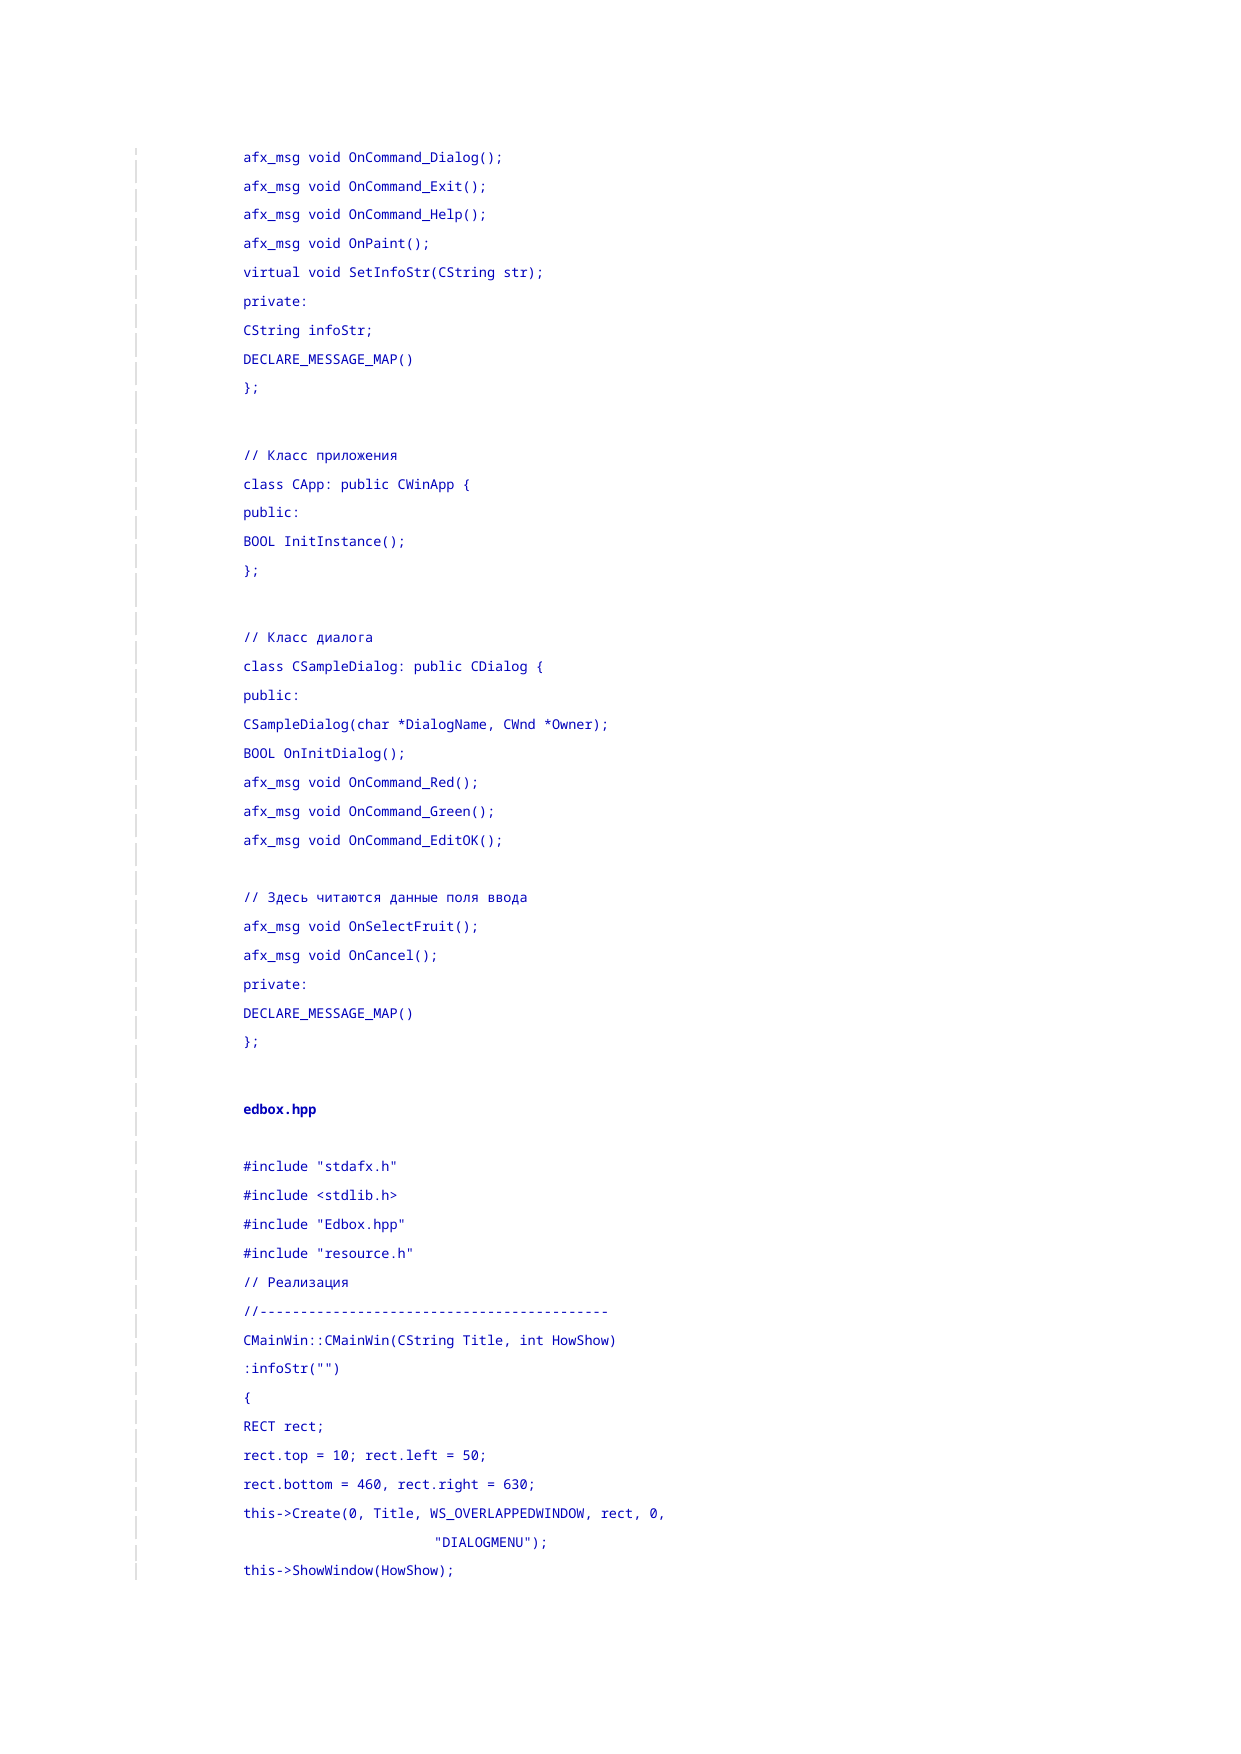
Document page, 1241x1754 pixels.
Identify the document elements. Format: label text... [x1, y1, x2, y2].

text afx_msg void OnCommand_Red(); [135, 773, 1093, 791]
text :infoStr("") [135, 1359, 1093, 1378]
text class CApp: public CWinApp { [135, 474, 1093, 493]
text DECLARE_MESSAGE_MAP() [135, 1003, 1093, 1022]
text #include <stdlib.h> [135, 1186, 1093, 1205]
text public: [135, 686, 1093, 704]
text this->ShowWindow(HowShow); [135, 1561, 1093, 1580]
text #include "resource.h" [135, 1244, 1093, 1262]
text }; [135, 1032, 1093, 1051]
text afx_msg void OnCommand_Green(); [135, 802, 1093, 820]
text //------------------------------------------- [135, 1302, 1093, 1320]
text CString infoStr; [135, 321, 1093, 339]
text { [135, 1388, 1093, 1407]
text private: [135, 292, 1093, 310]
text class CSampleDialog: public CDialog { [135, 657, 1093, 676]
text #include "stdafx.h" [135, 1157, 1093, 1176]
text }; [135, 378, 1093, 397]
text virtual void SetInfoStr(CString str); [135, 263, 1093, 281]
text private: [135, 975, 1093, 993]
text BOOL InitInstance(); [135, 532, 1093, 551]
text rect.top = 10; rect.left = 50; [135, 1446, 1093, 1464]
text afx_msg void OnCommand_Dialog(); [148, 148, 1093, 166]
text edbox.hpp [135, 1100, 1093, 1118]
text "DIALOGMENU"); [135, 1532, 1093, 1551]
text }; [135, 561, 1093, 579]
text rect.bottom = 460, rect.right = 630; [135, 1475, 1093, 1493]
text // Здесь читаются данные поля ввода [135, 888, 1093, 907]
text afx_msg void OnCommand_Help(); [135, 205, 1093, 224]
text public: [135, 503, 1093, 522]
text afx_msg void OnSelectFruit(); [135, 917, 1093, 935]
text #include "Edbox.hpp" [135, 1215, 1093, 1233]
text this->Create(0, Title, WS_OVERLAPPEDWINDOW, rect, 0, [135, 1504, 1093, 1522]
text // Реализация [135, 1273, 1093, 1291]
text afx_msg void OnCancel(); [135, 946, 1093, 964]
text CMainWin::CMainWin(CString Title, int HowShow) [135, 1331, 1093, 1349]
text afx_msg void OnCommand_EditOK(); [135, 830, 1093, 849]
text DECLARE_MESSAGE_MAP() [135, 349, 1093, 368]
text CSampleDialog(char *DialogName, CWnd *Owner); [135, 715, 1093, 733]
text BOOL OnInitDialog(); [135, 744, 1093, 762]
text afx_msg void OnPaint(); [135, 234, 1093, 253]
text afx_msg void OnCommand_Exit(); [135, 176, 1093, 195]
text // Класс приложения [135, 446, 1093, 464]
text RECT rect; [135, 1417, 1093, 1436]
text // Класс диалога [135, 628, 1093, 647]
